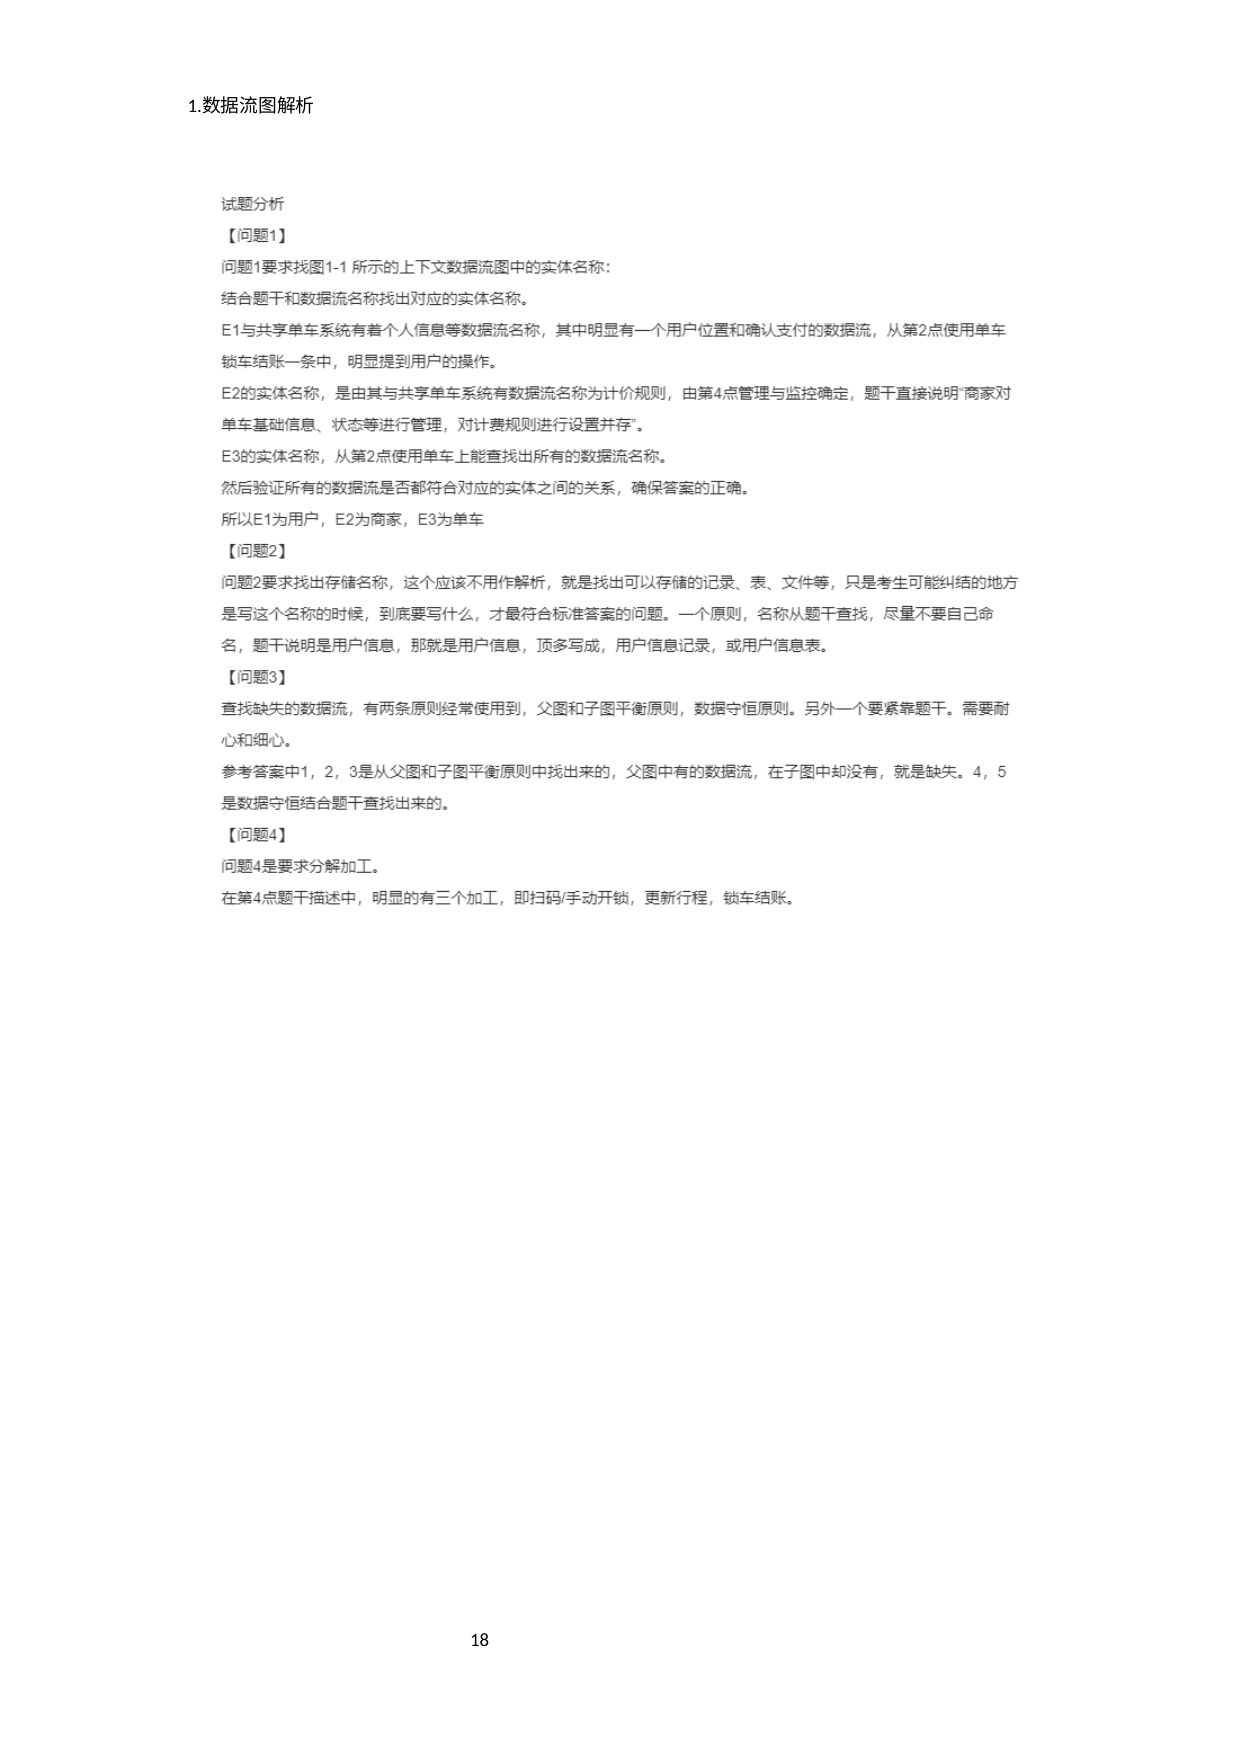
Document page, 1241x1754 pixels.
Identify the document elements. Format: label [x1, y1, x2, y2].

picture [187, 162, 1053, 918]
